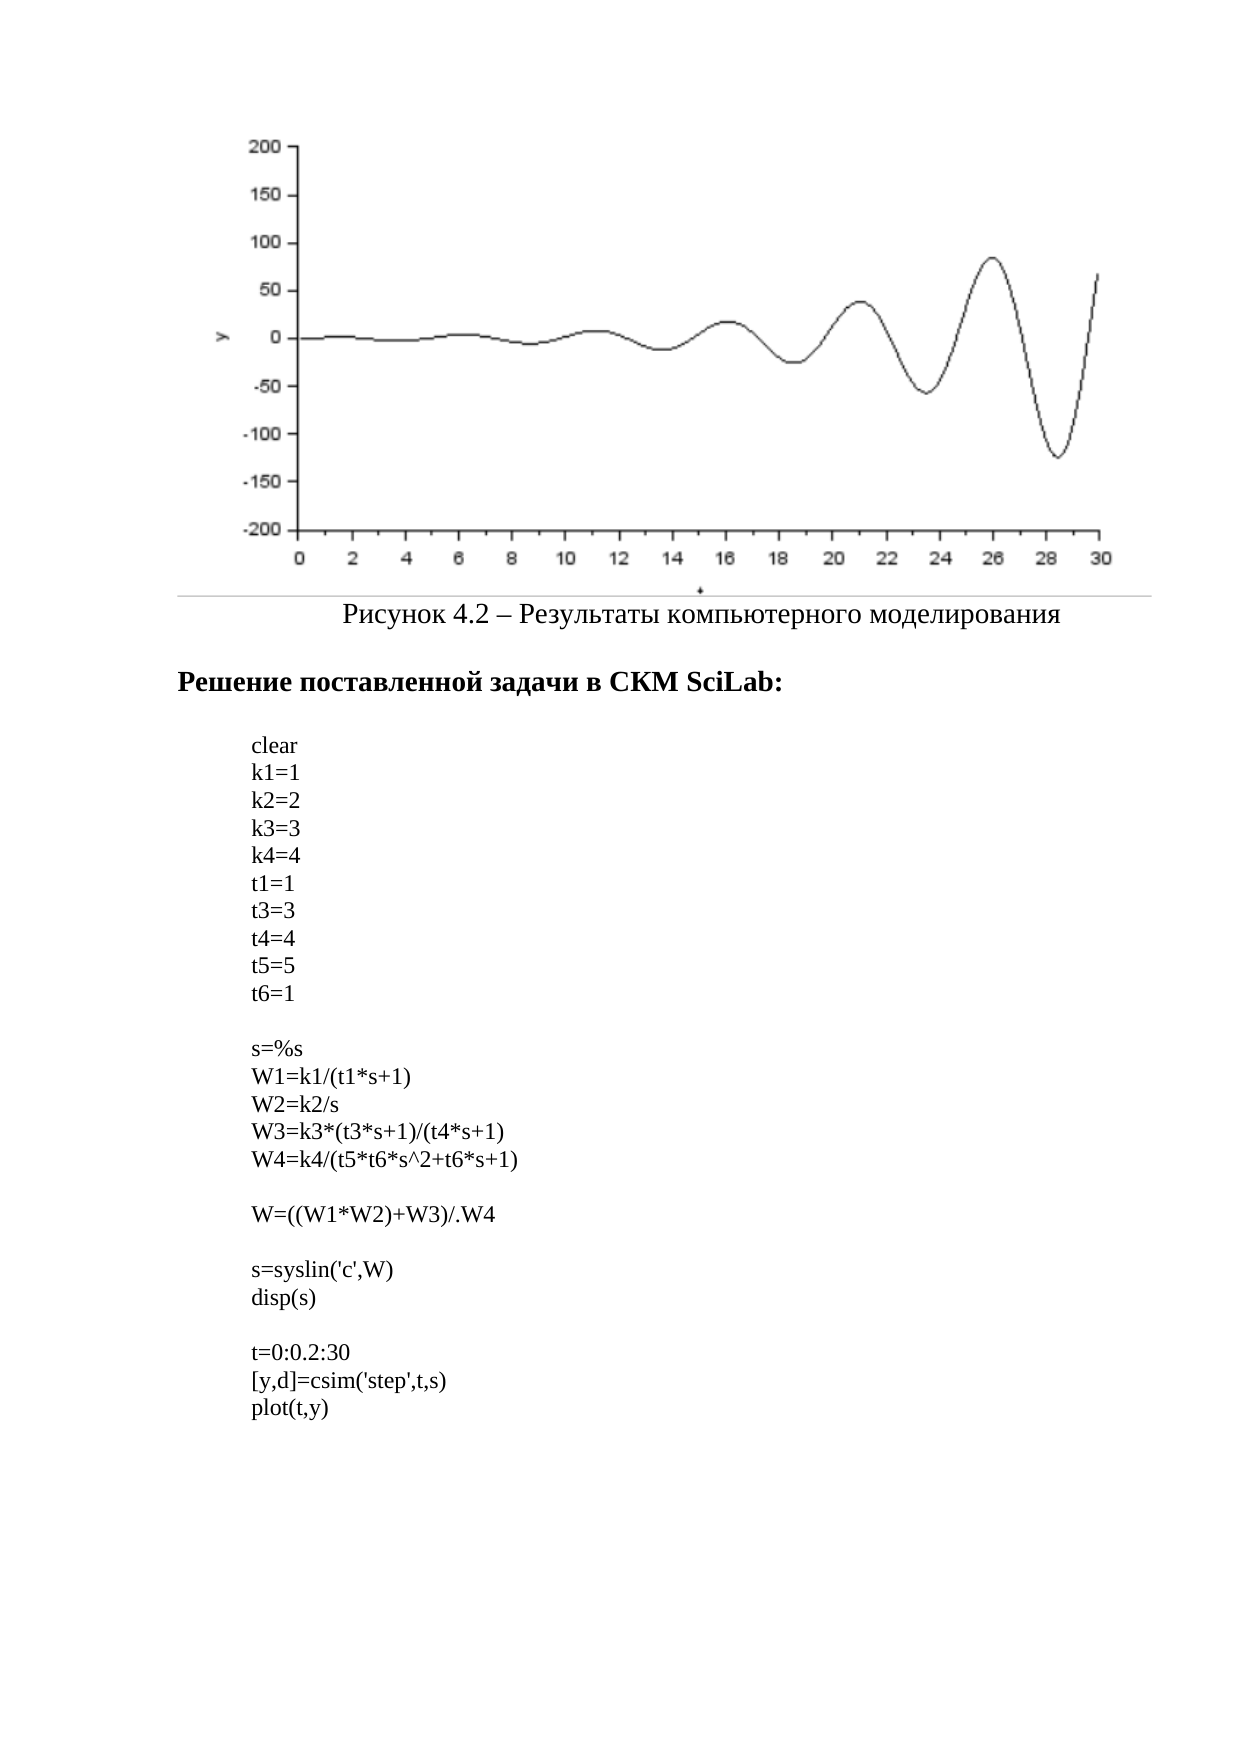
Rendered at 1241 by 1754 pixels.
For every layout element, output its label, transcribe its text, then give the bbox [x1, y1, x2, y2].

text k2=2 [177, 786, 1152, 813]
text t3=3 [177, 896, 1152, 924]
text disp(s) [177, 1283, 1152, 1310]
text k4=4 [177, 841, 1152, 869]
text k3=3 [177, 813, 1152, 841]
text W4=k4/(t5*t6*s^2+t6*s+1) [177, 1145, 1152, 1172]
text s=%s [177, 1034, 1152, 1062]
text W=((W1*W2)+W3)/.W4 [177, 1200, 1152, 1228]
text s=syslin('c',W) [177, 1255, 1152, 1283]
text Рисунок 4.2 – Результаты компьютерного моделирования [177, 597, 1152, 630]
text Решение поставленной задачи в СКМ SciLab: [177, 664, 1152, 697]
text k1=1 [177, 758, 1152, 786]
text [y,d]=csim('step',t,s) [177, 1366, 1152, 1393]
text t5=5 [177, 952, 1152, 979]
text W3=k3*(t3*s+1)/(t4*s+1) [177, 1117, 1152, 1145]
text W1=k1/(t1*s+1) [177, 1062, 1152, 1089]
text plot(t,y) [177, 1393, 1152, 1421]
text W2=k2/s [177, 1089, 1152, 1117]
text clear [177, 731, 1152, 758]
picture [177, 118, 1152, 597]
text t1=1 [177, 869, 1152, 896]
text t=0:0.2:30 [177, 1338, 1152, 1366]
text t4=4 [177, 924, 1152, 952]
text t6=1 [177, 979, 1152, 1007]
